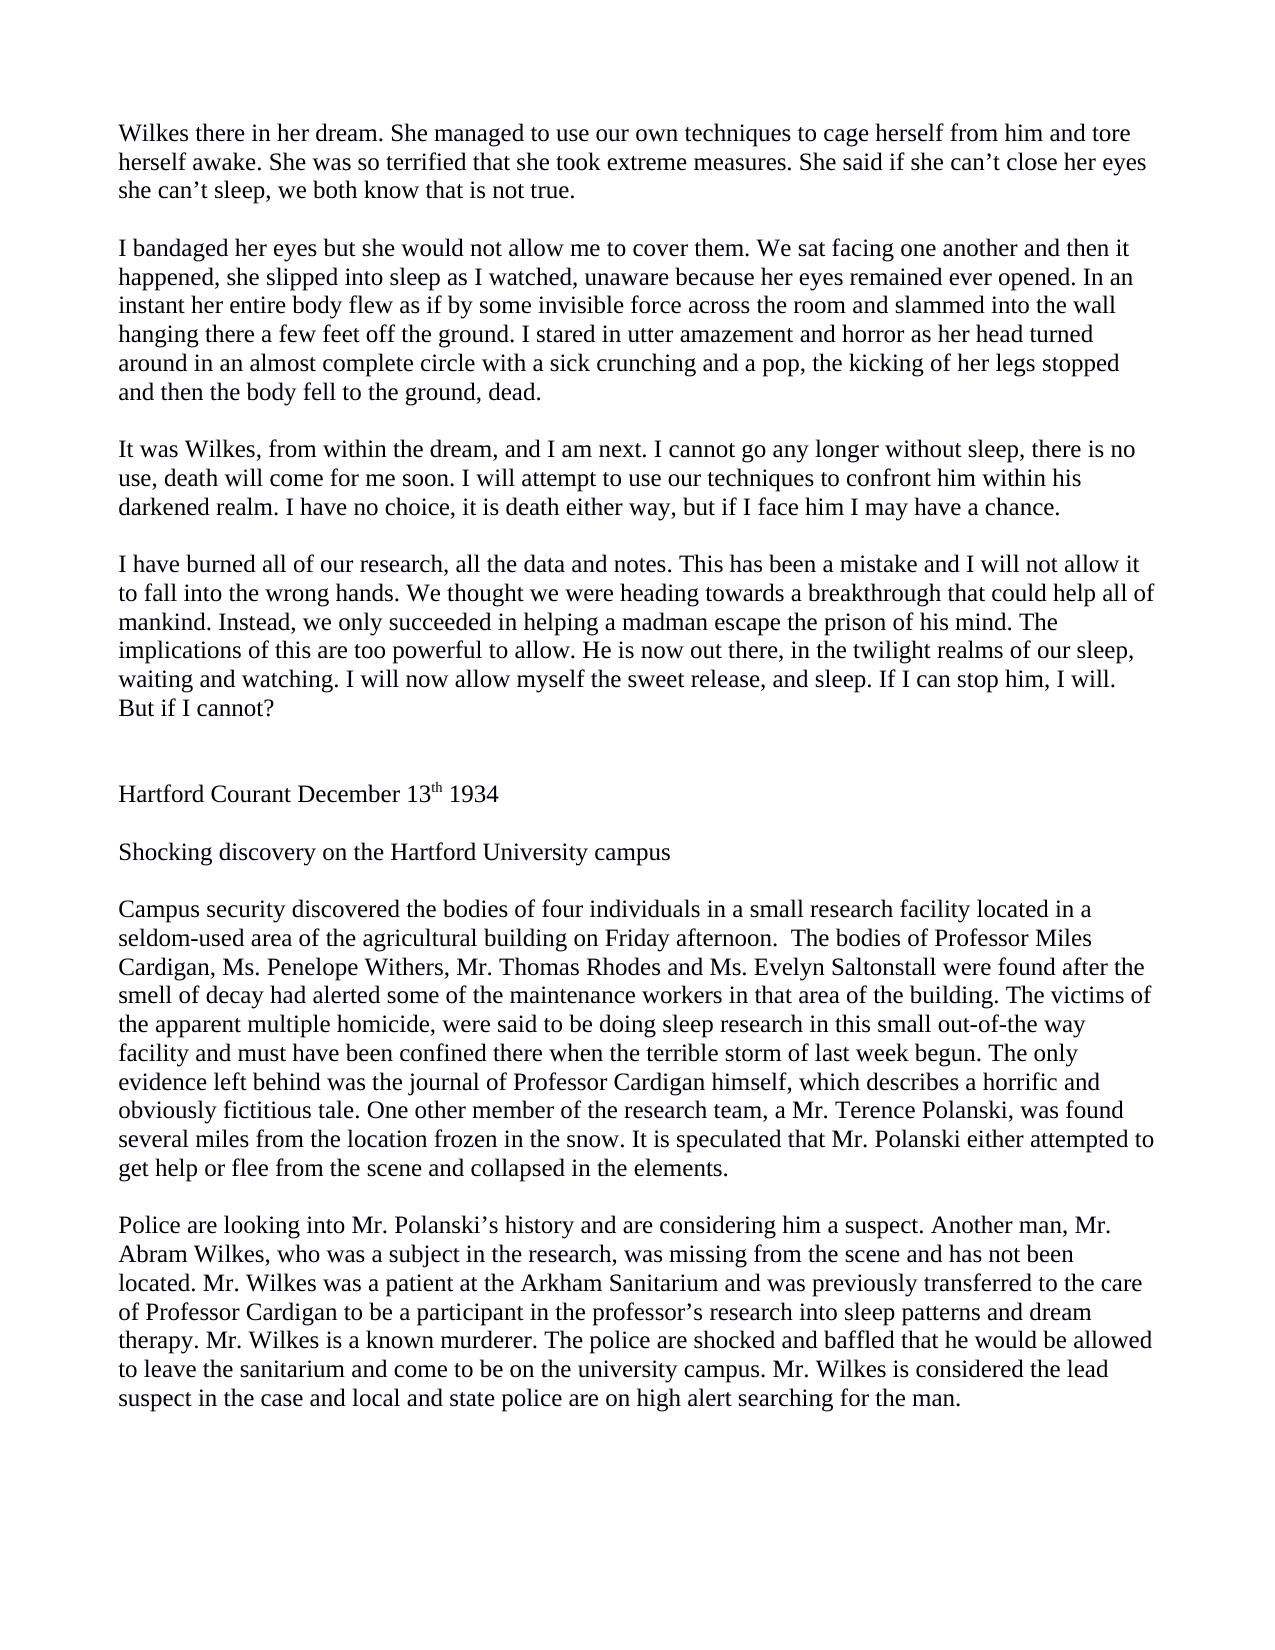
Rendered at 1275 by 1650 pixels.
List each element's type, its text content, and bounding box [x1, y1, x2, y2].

text I have burned all of our research, all the data and notes. This has been a mistake and I will not allow it to fall into the wrong hands. We thought we were heading towards a breakthrough that could help all of mankind. Instead, we only succeeded in helping a madman escape the prison of his mind. The implications of this are too powerful to allow. He is now out there, in the twilight realms of our sleep, waiting and watching. I will now allow myself the sweet release, and sleep. If I can stop him, I will. But if I cannot? [118, 549, 1157, 722]
text I bandaged her eyes but she would not allow me to cover them. We sat facing one another and then it happened, she slipped into sleep as I watched, unaware because her eyes remained ever opened. In an instant her entire body flew as if by some invisible force across the room and slammed into the wall hanging there a few feet off the ground. I stared in utter amazement and horror as her head turned around in an almost complete circle with a sick crunching and a pop, the kicking of her legs stopped and then the body fell to the ground, dead. [118, 233, 1157, 406]
text Campus security discovered the bodies of four individuals in a small research facility located in a seldom-used area of the agricultural building on Friday afternoon. The bodies of Professor Miles Cardigan, Ms. Penelope Withers, Mr. Thomas Rhodes and Ms. Evelyn Saltonstall were found after the smell of decay had alerted some of the maintenance workers in that area of the building. The victims of the apparent multiple homicide, were said to be doing sleep research in this small out-of-the way facility and must have been confined there when the terrible storm of last week begun. The only evidence left behind was the journal of Professor Cardigan himself, which describes a horrific and obviously fictitious tale. One other member of the research team, a Mr. Terence Polanski, was found several miles from the location frozen in the snow. It is speculated that Mr. Polanski either attempted to get help or flee from the scene and collapsed in the elements. [118, 894, 1157, 1182]
text It was Wilkes, from within the dream, and I am next. I cannot go any longer without sleep, there is no use, death will come for me soon. I will attempt to use our techniques to confront him within his darkened realm. I have no choice, it is death either way, but if I face him I may have a chance. [118, 434, 1157, 521]
text Shocking discovery on the Hartford University campus [118, 837, 1157, 866]
text Hartford Courant December 13th 1934 [118, 779, 1157, 808]
text Police are looking into Mr. Polanski’s history and are considering him a suspect. Another man, Mr. Abram Wilkes, who was a subject in the research, was missing from the scene and has not been located. Mr. Wilkes was a patient at the Arkham Sanitarium and was previously transferred to the care of Professor Cardigan to be a participant in the professor’s research into sleep patterns and dream therapy. Mr. Wilkes is a known murderer. The police are shocked and baffled that he would be allowed to leave the sanitarium and come to be on the university campus. Mr. Wilkes is considered the lead suspect in the case and local and state police are on high alert searching for the man. [118, 1211, 1157, 1412]
